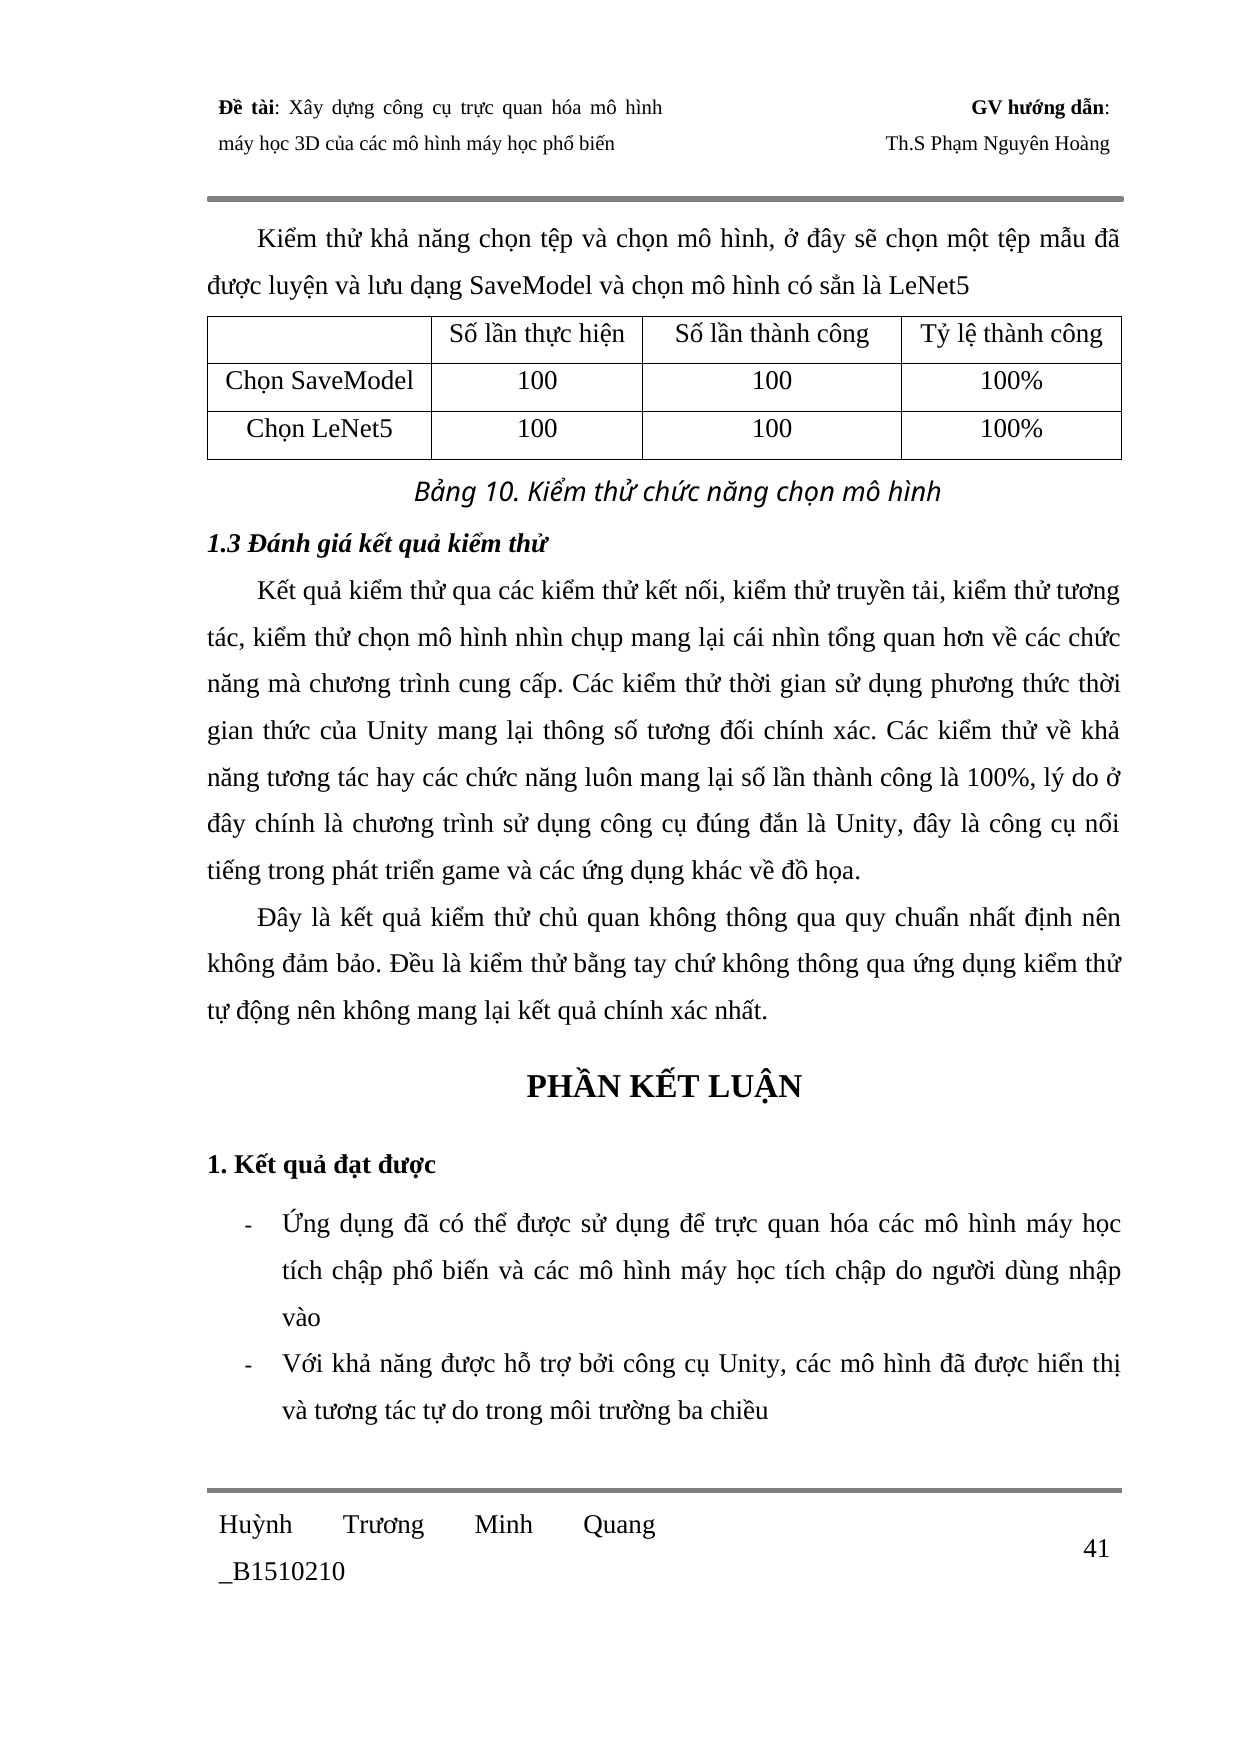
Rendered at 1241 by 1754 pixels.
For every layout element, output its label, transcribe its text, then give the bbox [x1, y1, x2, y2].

table_cell 100 [643, 364, 901, 411]
text Đây là kết quả kiểm thử chủ quan không thông qua quy chuẩn nhất định nên không đảm bảo. Đều là kiểm thử bằng tay chứ không thông qua ứng dụng kiểm thử tự động nên không mang lại kết quả chính xác nhất. [207, 901, 1122, 1025]
table_cell 100 [643, 412, 901, 459]
subtitle 1.3 Đánh giá kết quả kiểm thử [207, 528, 1122, 559]
table_header Số lần thực hiện [432, 317, 642, 363]
table_header Số lần thành công [643, 317, 901, 363]
table_cell 100% [902, 412, 1121, 459]
list Với khả năng được hỗ trợ bởi công cụ Unity, các mô hình đã được hiển thị và tương tác tự do trong môi trường ba chiều [244, 1348, 1122, 1425]
table_cell 100% [902, 364, 1121, 411]
table_cell 100 [432, 364, 642, 411]
subtitle PHẦN KẾT LUẬN [207, 1066, 1122, 1104]
text Kiểm thử khả năng chọn tệp và chọn mô hình, ở đây sẽ chọn một tệp mẫu đã được luyện và lưu dạng SaveModel và chọn mô hình có sẳn là LeNet5 [207, 222, 1122, 300]
table_header [208, 317, 431, 363]
table_header Tỷ lệ thành công [902, 317, 1121, 363]
subtitle 1. Kết quả đạt được [207, 1148, 1122, 1179]
table_cell Chọn SaveModel [208, 364, 431, 411]
table_cell Chọn LeNet5 [208, 412, 431, 459]
list Ứng dụng đã có thể được sử dụng để trực quan hóa các mô hình máy học tích chập phổ biến và các mô hình máy học tích chập do người dùng nhập vào [244, 1208, 1122, 1332]
table_cell 100 [432, 412, 642, 459]
text Bảng 10. Kiểm thử chức năng chọn mô hình [207, 472, 1122, 509]
text Kết quả kiểm thử qua các kiểm thử kết nối, kiểm thử truyền tải, kiểm thử tương tác, kiểm thử chọn mô hình nhìn chụp mang lại cái nhìn tổng quan hơn về các chức năng mà chương trình cung cấp. Các kiểm thử thời gian sử dụng phương thức thời gian thức của Unity mang lại thông số tương đối chính xác. Các kiểm thử về khả năng tương tác hay các chức năng luôn mang lại số lần thành công là 100%, lý do ở đây chính là chương trình sử dụng công cụ đúng đắn là Unity, đây là công cụ nổi tiếng trong phát triển game và các ứng dụng khác về đồ họa. [207, 574, 1122, 885]
